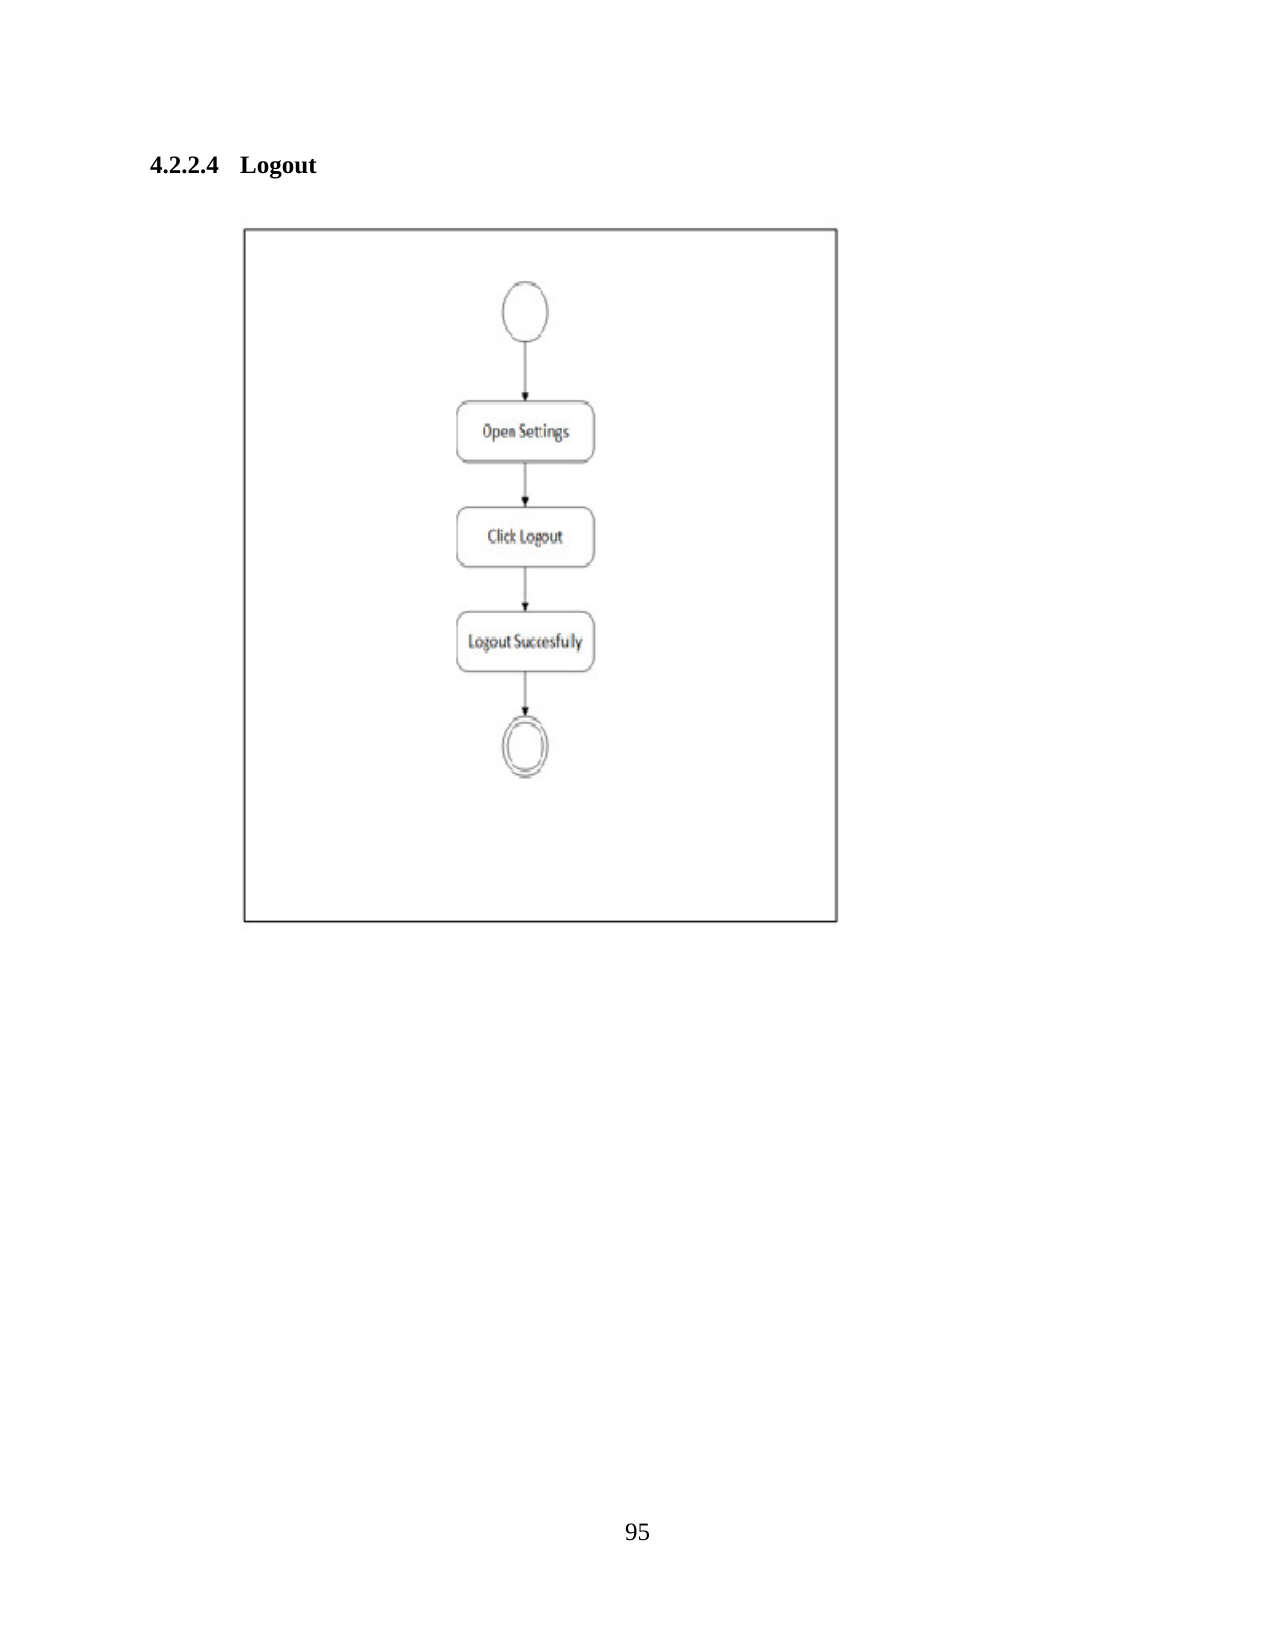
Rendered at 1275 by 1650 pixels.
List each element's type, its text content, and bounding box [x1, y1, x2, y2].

picture [150, 205, 965, 957]
subtitle Logout [150, 150, 1125, 179]
